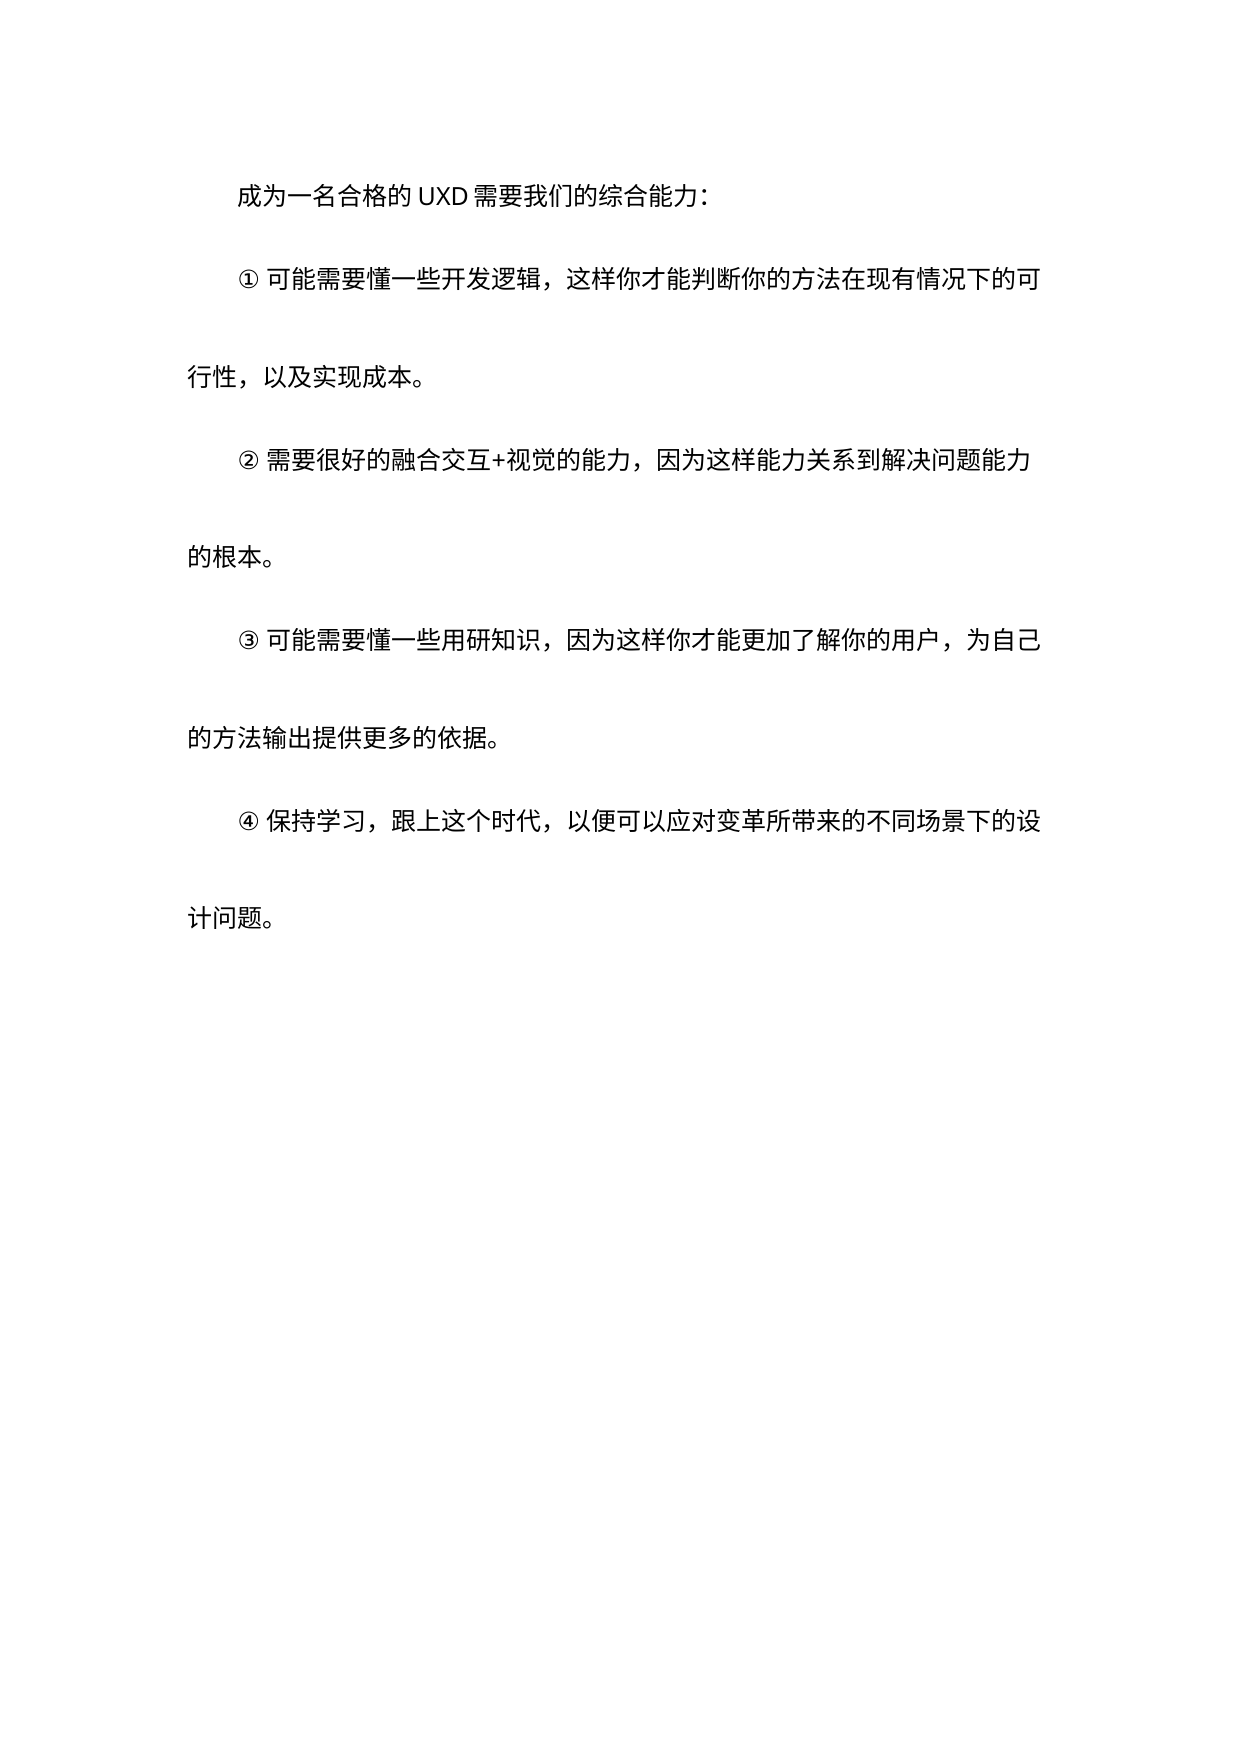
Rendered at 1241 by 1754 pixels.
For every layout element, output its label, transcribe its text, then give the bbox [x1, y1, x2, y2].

text 成为一名合格的UXD需要我们的综合能力： [187, 162, 1053, 227]
text ② 需要很好的融合交互+视觉的能力，因为这样能力关系到解决问题能力的根本。 [187, 426, 1053, 588]
text ③ 可能需要懂一些用研知识，因为这样你才能更加了解你的用户，为自己的方法输出提供更多的依据。 [187, 606, 1053, 769]
text ① 可能需要懂一些开发逻辑，这样你才能判断你的方法在现有情况下的可行性，以及实现成本。 [187, 245, 1053, 408]
text ④ 保持学习，跟上这个时代，以便可以应对变革所带来的不同场景下的设计问题。 [187, 787, 1053, 949]
